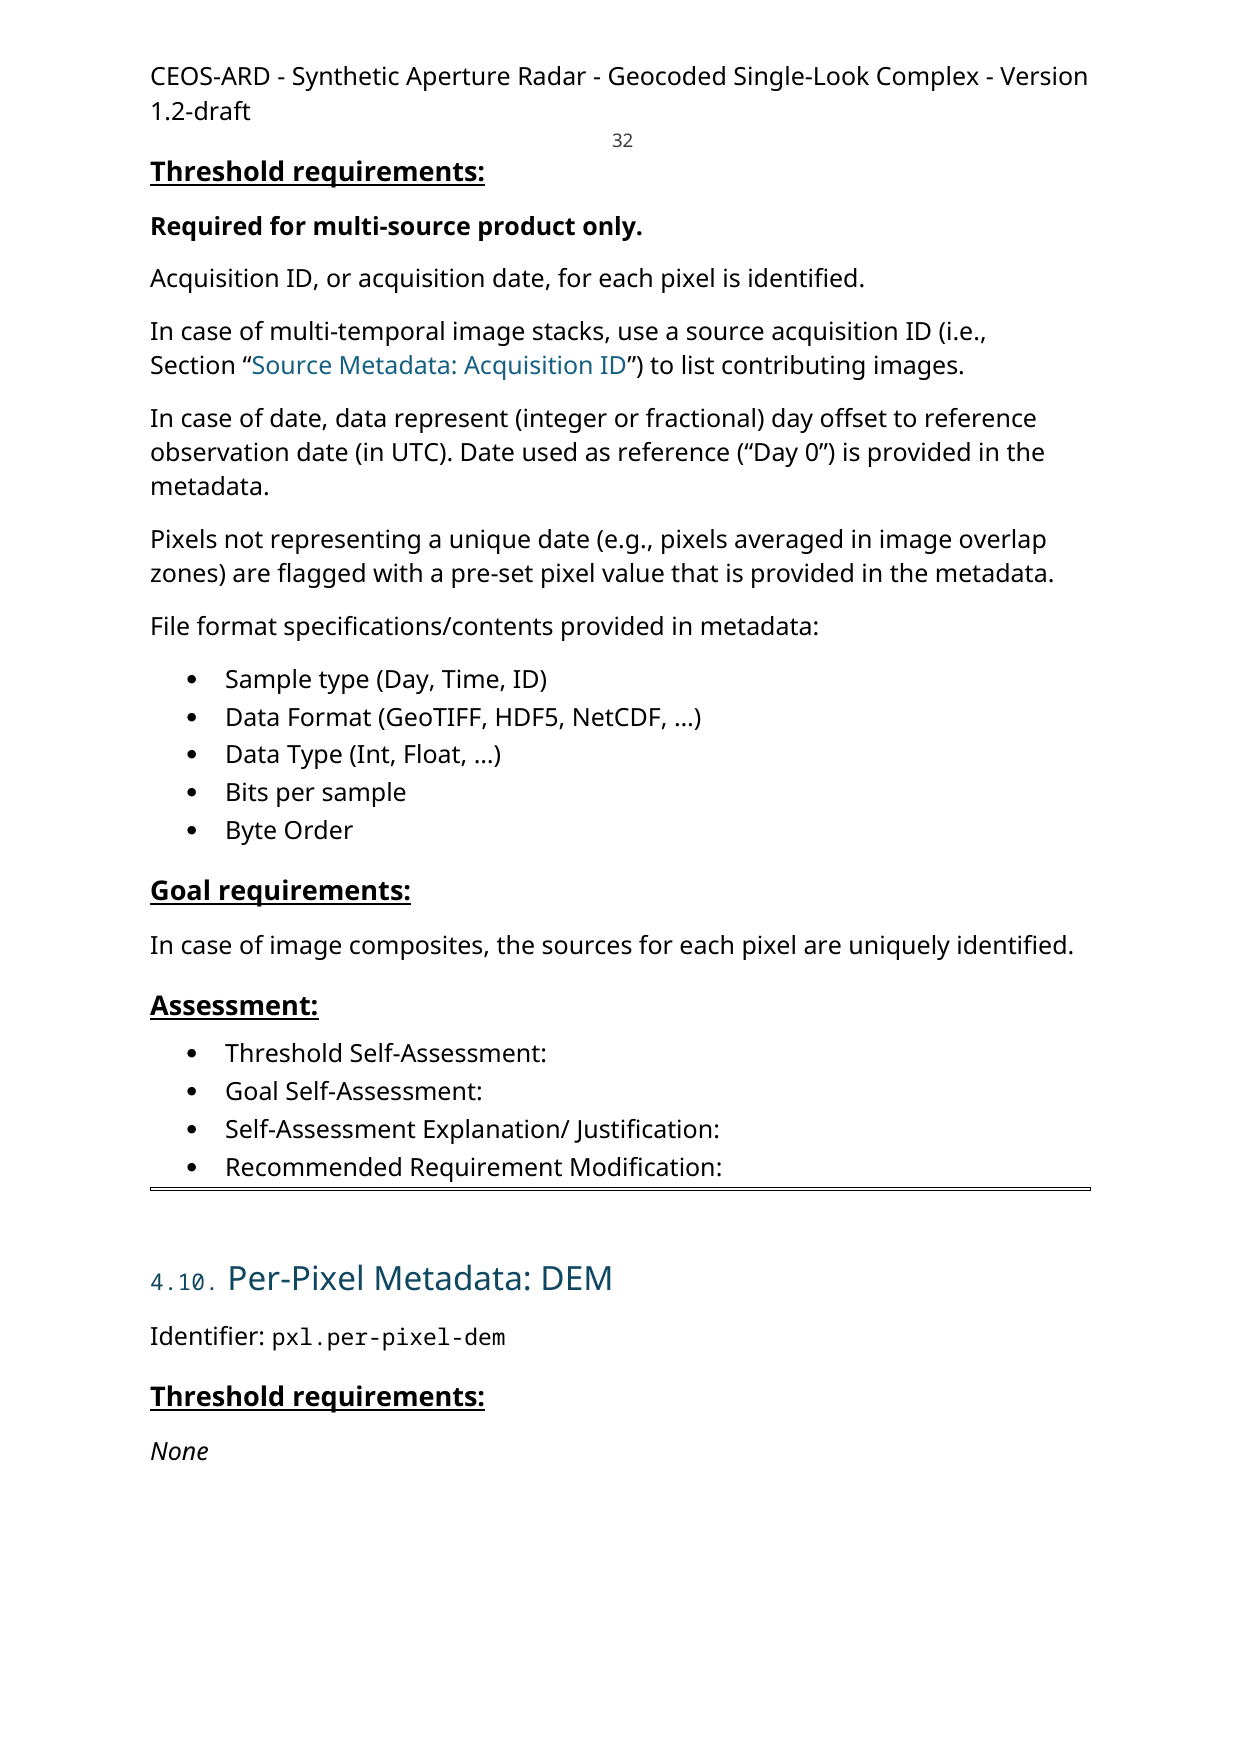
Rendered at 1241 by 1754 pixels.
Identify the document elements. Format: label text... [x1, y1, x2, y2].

subtitle Threshold requirements: [150, 153, 1090, 189]
list Data Type (Int, Float, …) [187, 737, 1090, 771]
text Identifier: pxl.per-pixel-dem [150, 1319, 1090, 1353]
list Recommended Requirement Modification: [187, 1149, 1090, 1183]
text Required for multi-source product only. [150, 208, 1090, 242]
list Self-Assessment Explanation/ Justification: [187, 1111, 1090, 1146]
list Bits per sample [187, 775, 1090, 809]
text Pixels not representing a unique date (e.g., pixels averaged in image overlap zones) are flagged with a pre-set pixel value that is provided in the metadata. [150, 522, 1090, 590]
list Threshold Self-Assessment: [187, 1036, 1090, 1070]
list Goal Self-Assessment: [187, 1074, 1090, 1108]
text In case of multi-temporal image stacks, use a source acquisition ID (i.e., Section “Source Metadata: Acquisition ID”) to list contributing images. [150, 314, 1090, 382]
subtitle 4.10. Per-Pixel Metadata: DEM [150, 1254, 1090, 1300]
list Sample type (Day, Time, ID) [187, 661, 1090, 696]
text In case of date, data represent (integer or fractional) day offset to reference observation date (in UTC). Date used as reference (“Day 0”) is provided in the metadata. [150, 401, 1090, 503]
text Acquisition ID, or acquisition date, for each pixel is identified. [150, 261, 1090, 295]
list Data Format (GeoTIFF, HDF5, NetCDF, …) [187, 699, 1090, 733]
text In case of image composites, the sources for each pixel are uniquely identified. [150, 927, 1090, 961]
list Byte Order [187, 813, 1090, 847]
subtitle Threshold requirements: [150, 1378, 1090, 1414]
text File format specifications/contents provided in metadata: [150, 609, 1090, 643]
text None [150, 1433, 1090, 1467]
subtitle Assessment: [150, 986, 1090, 1023]
subtitle Goal requirements: [150, 872, 1090, 909]
